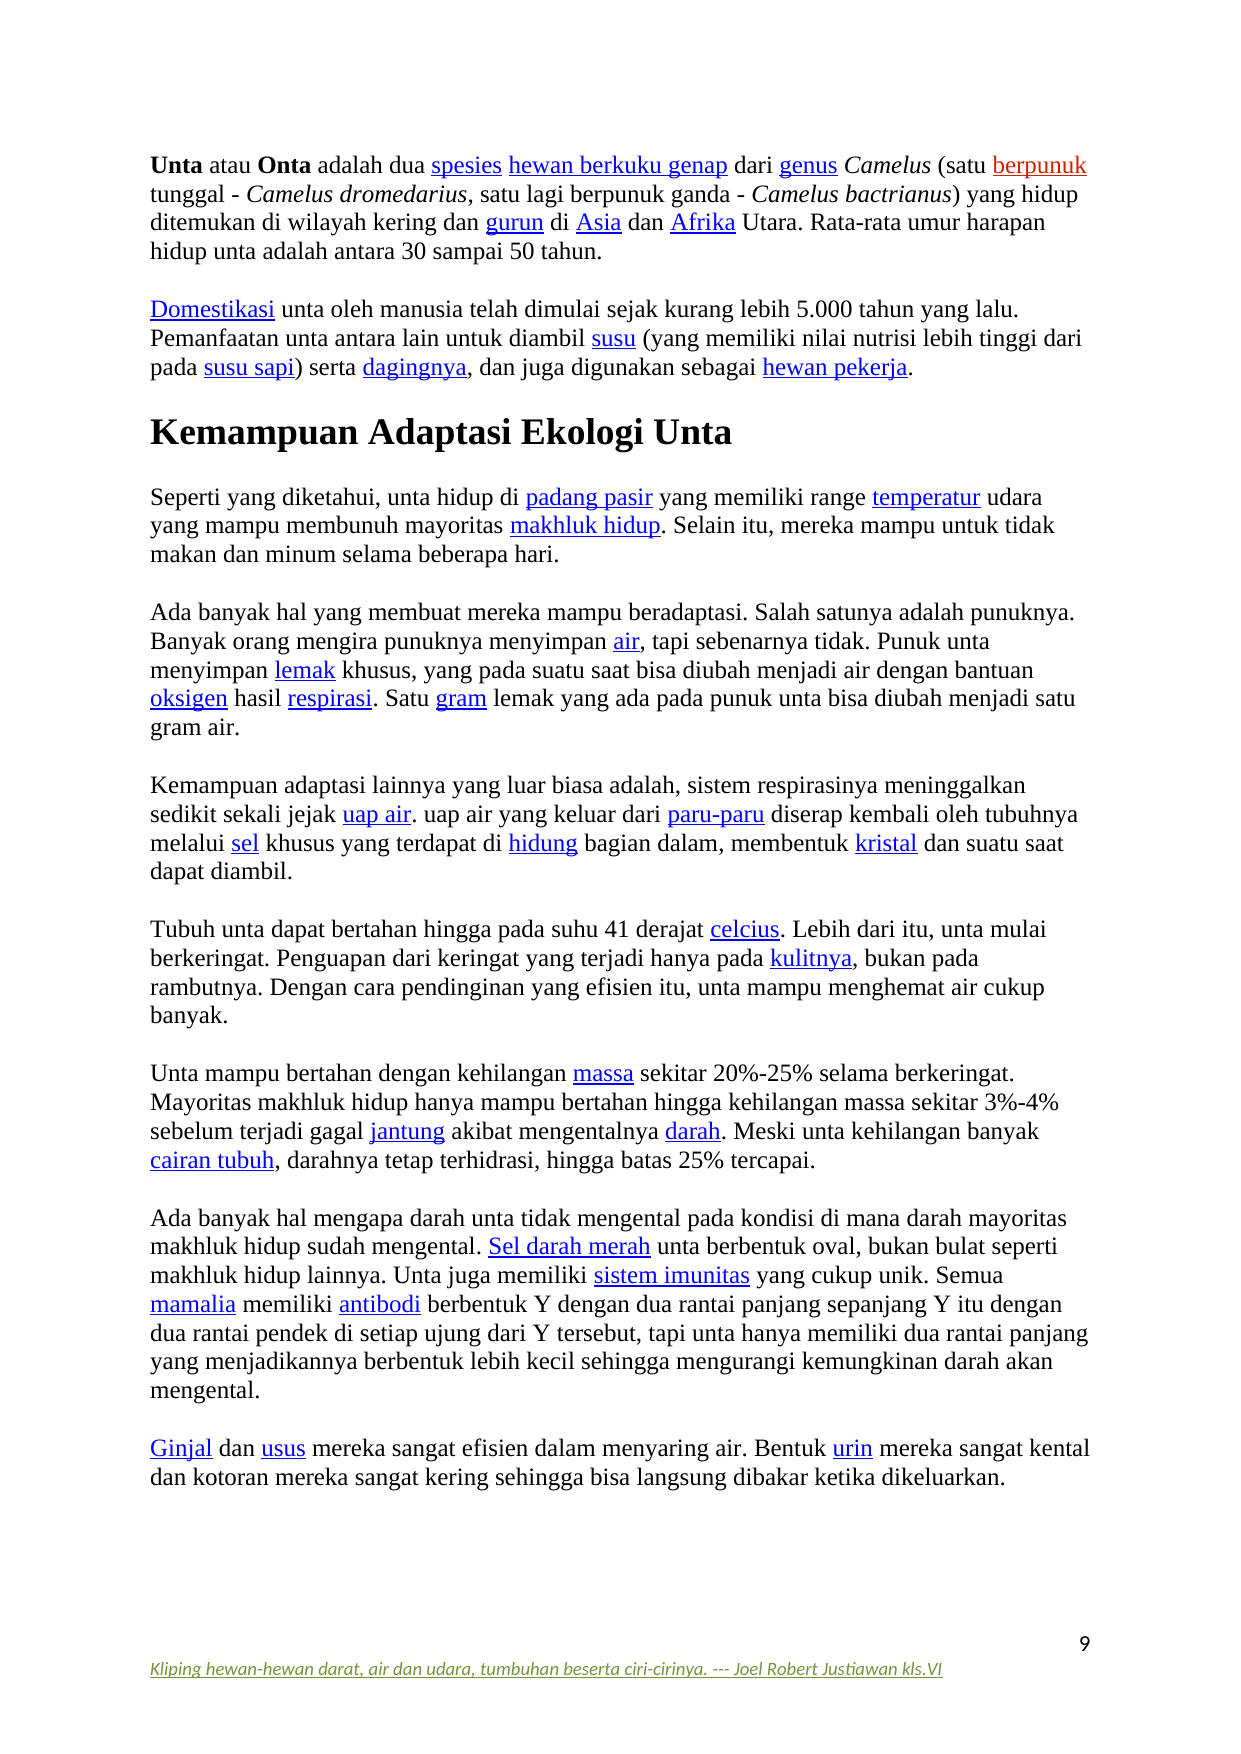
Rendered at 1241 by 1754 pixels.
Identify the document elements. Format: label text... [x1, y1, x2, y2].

text Kemampuan adaptasi lainnya yang luar biasa adalah, sistem respirasinya meninggalkan sedikit sekali jejak uap air. uap air yang keluar dari paru-paru diserap kembali oleh tubuhnya melalui sel khusus yang terdapat di hidung bagian dalam, membentuk kristal dan suatu saat dapat diambil. [150, 770, 1090, 885]
text Seperti yang diketahui, unta hidup di padang pasir yang memiliki range temperatur udara yang mampu membunuh mayoritas makhluk hidup. Selain itu, mereka mampu untuk tidak makan dan minum selama beberapa hari. [150, 482, 1090, 568]
text Ada banyak hal yang membuat mereka mampu beradaptasi. Salah satunya adalah punuknya. Banyak orang mengira punuknya menyimpan air, tapi sebenarnya tidak. Punuk unta menyimpan lemak khusus, yang pada suatu saat bisa diubah menjadi air dengan bantuan oksigen hasil respirasi. Satu gram lemak yang ada pada punuk unta bisa diubah menjadi satu gram air. [150, 597, 1090, 741]
text Ginjal dan usus mereka sangat efisien dalam menyaring air. Bentuk urin mereka sangat kental dan kotoran mereka sangat kering sehingga bisa langsung dibakar ketika dikeluarkan. [150, 1433, 1090, 1491]
text Ada banyak hal mengapa darah unta tidak mengental pada kondisi di mana darah mayoritas makhluk hidup sudah mengental. Sel darah merah unta berbentuk oval, bukan bulat seperti makhluk hidup lainnya. Unta juga memiliki sistem imunitas yang cukup unik. Semua mamalia memiliki antibodi berbentuk Y dengan dua rantai panjang sepanjang Y itu dengan dua rantai pendek di setiap ujung dari Y tersebut, tapi unta hanya memiliki dua rantai panjang yang menjadikannya berbentuk lebih kecil sehingga mengurangi kemungkinan darah akan mengental. [150, 1203, 1090, 1404]
text Domestikasi unta oleh manusia telah dimulai sejak kurang lebih 5.000 tahun yang lalu. Pemanfaatan unta antara lain untuk diambil susu (yang memiliki nilai nutrisi lebih tinggi dari pada susu sapi) serta dagingnya, dan juga digunakan sebagai hewan pekerja. [150, 294, 1090, 380]
text Unta atau Onta adalah dua spesies hewan berkuku genap dari genus Camelus (satu berpunuk tunggal - Camelus dromedarius, satu lagi berpunuk ganda - Camelus bactrianus) yang hidup ditemukan di wilayah kering dan gurun di Asia dan Afrika Utara. Rata-rata umur harapan hidup unta adalah antara 30 sampai 50 tahun. [150, 150, 1090, 265]
text Unta mampu bertahan dengan kehilangan massa sekitar 20%-25% selama berkeringat. Mayoritas makhluk hidup hanya mampu bertahan hingga kehilangan massa sekitar 3%-4% sebelum terjadi gagal jantung akibat mengentalnya darah. Meski unta kehilangan banyak cairan tubuh, darahnya tetap terhidrasi, hingga batas 25% tercapai. [150, 1058, 1090, 1173]
text Tubuh unta dapat bertahan hingga pada suhu 41 derajat celcius. Lebih dari itu, unta mulai berkeringat. Penguapan dari keringat yang terjadi hanya pada kulitnya, bukan pada rambutnya. Dengan cara pendinginan yang efisien itu, unta mampu menghemat air cukup banyak. [150, 914, 1090, 1029]
text Kemampuan Adaptasi Ekologi Unta [150, 409, 1090, 453]
